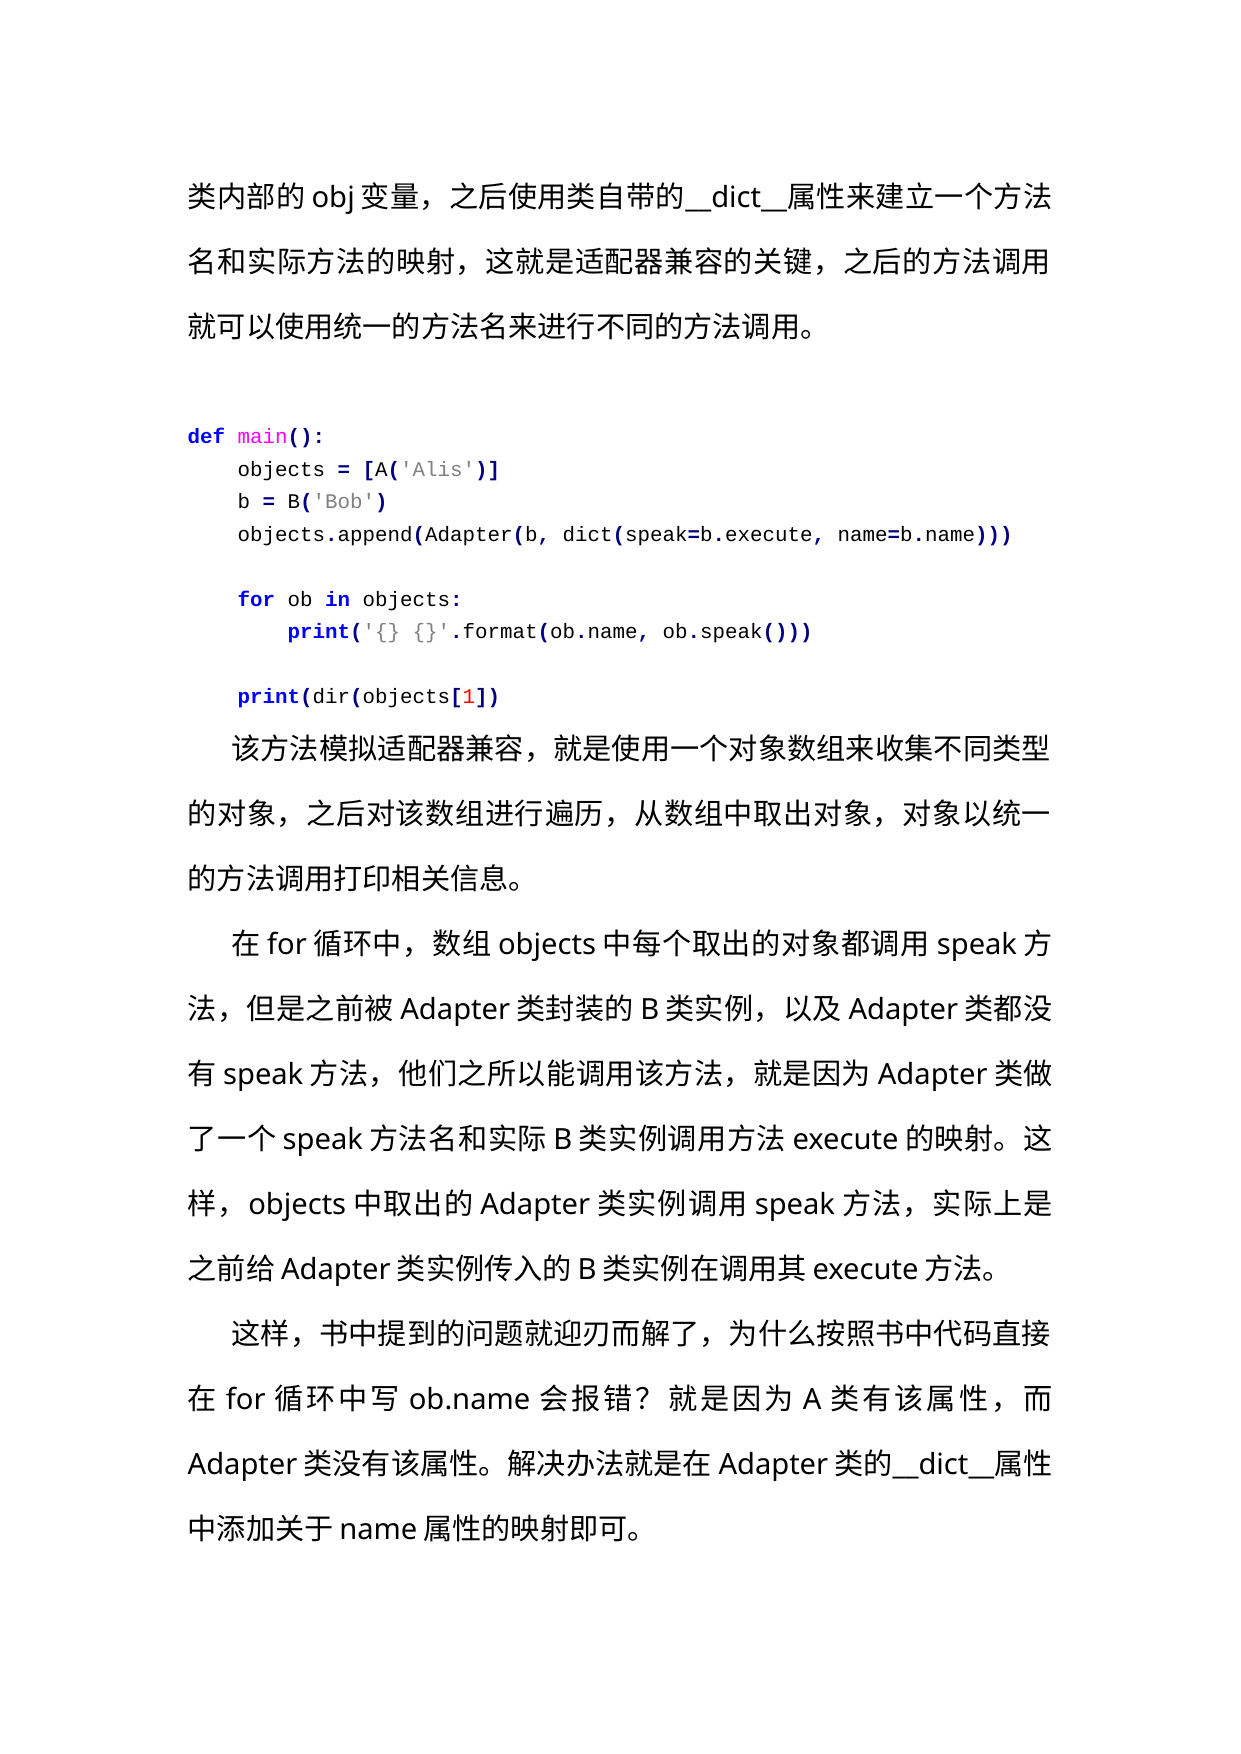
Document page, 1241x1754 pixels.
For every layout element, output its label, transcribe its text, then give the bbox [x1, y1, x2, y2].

text 这样，书中提到的问题就迎刃而解了，为什么按照书中代码直接在for循环中写ob.name会报错？就是因为A类有该属性，而Adapter类没有该属性。解决办法就是在Adapter类的__dict__属性中添加关于name属性的映射即可。 [187, 1299, 1053, 1559]
text b = B('Bob') [187, 487, 1053, 519]
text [187, 162, 1053, 357]
text print(dir(objects[1]) [187, 682, 1053, 714]
text def main(): [187, 422, 1053, 454]
text objects = [A('Alis')] [187, 454, 1053, 487]
text objects.append(Adapter(b, dict(speak=b.execute, name=b.name))) [187, 519, 1053, 552]
text 该方法模拟适配器兼容，就是使用一个对象数组来收集不同类型的对象，之后对该数组进行遍历，从数组中取出对象，对象以统一的方法调用打印相关信息。 [187, 714, 1053, 909]
text print('{} {}'.format(ob.name, ob.speak())) [187, 617, 1053, 649]
text for ob in objects: [187, 584, 1053, 617]
text 在for循环中，数组objects中每个取出的对象都调用speak方法，但是之前被Adapter类封装的B类实例，以及Adapter类都没有speak方法，他们之所以能调用该方法，就是因为Adapter类做了一个speak方法名和实际B类实例调用方法execute的映射。这样，objects中取出的Adapter类实例调用speak方法，实际上是之前给Adapter类实例传入的B类实例在调用其execute方法。 [187, 909, 1053, 1299]
